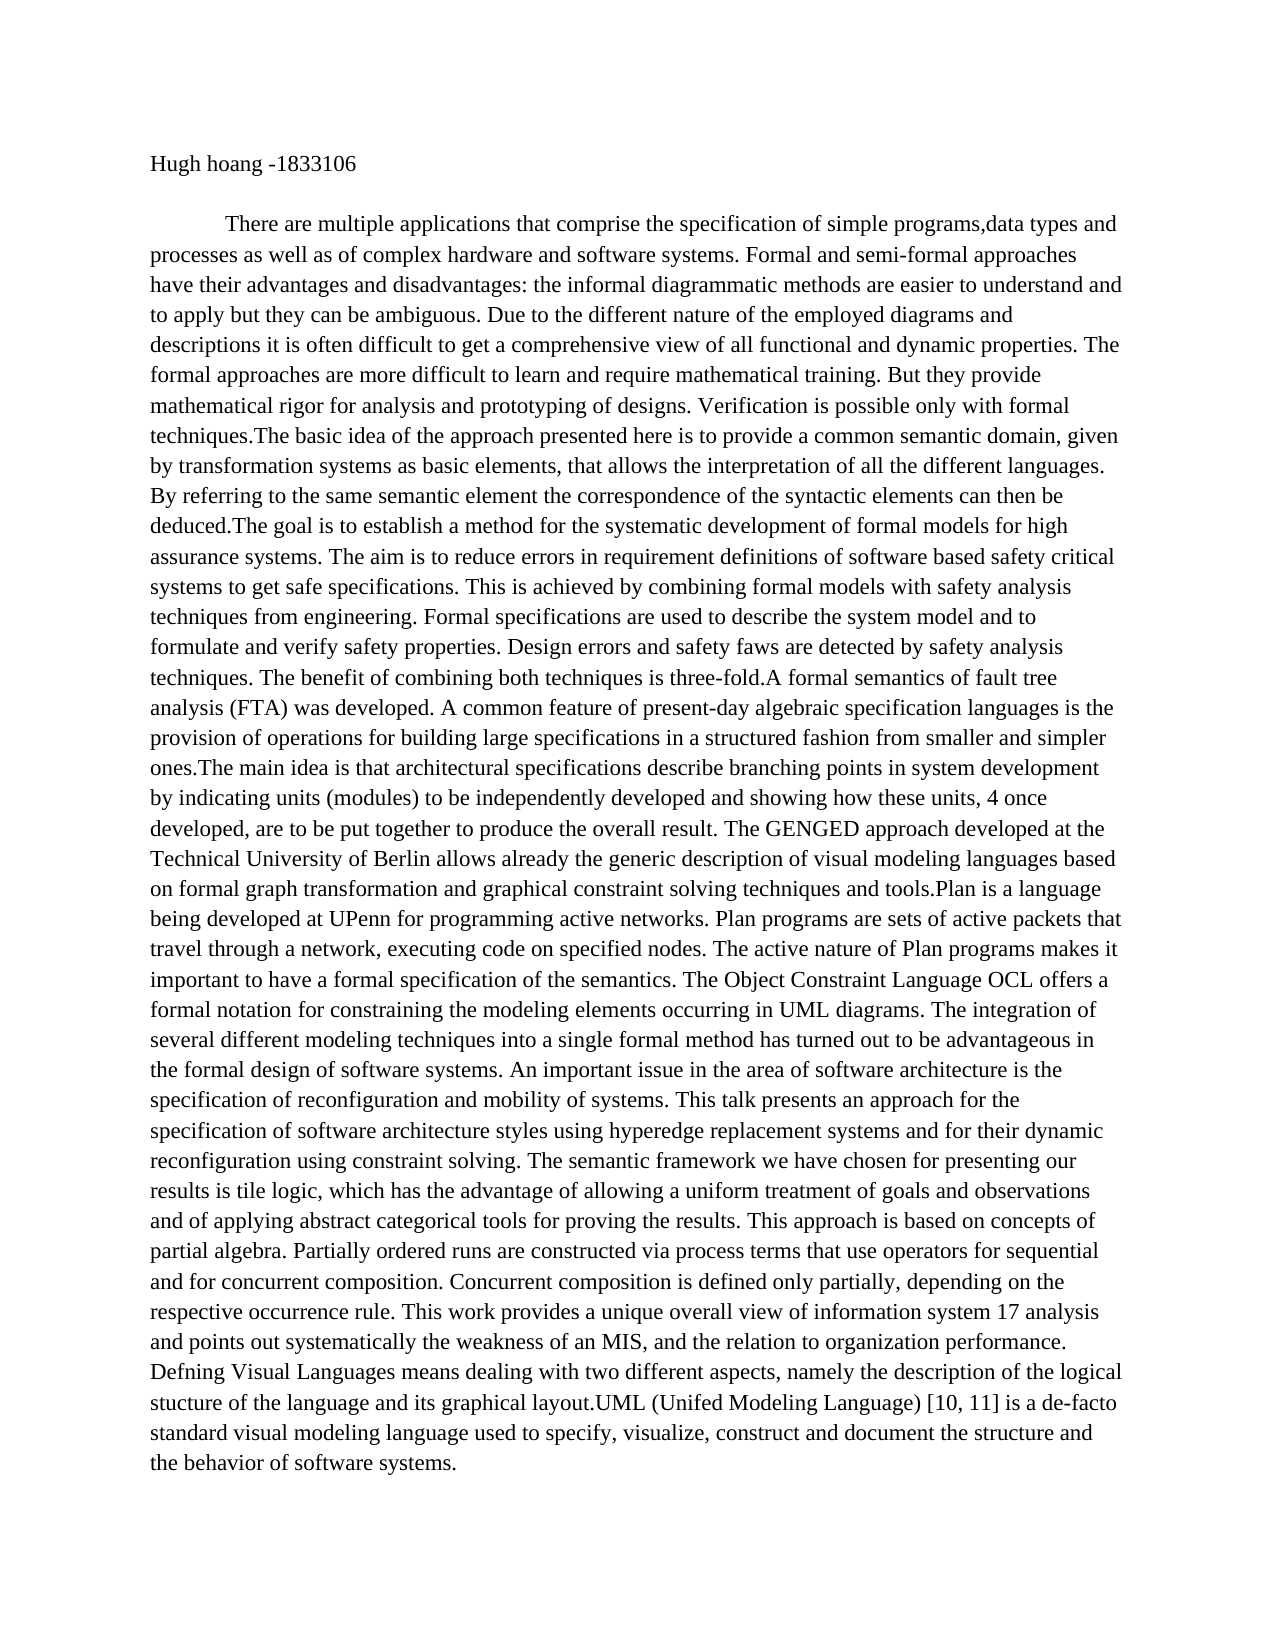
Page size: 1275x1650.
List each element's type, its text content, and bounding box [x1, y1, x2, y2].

text Hugh hoang -1833106 [150, 150, 1125, 176]
text There are multiple applications that comprise the specification of simple programs,data types and processes as well as of complex hardware and software systems. Formal and semi-formal approaches have their advantages and disadvantages: the informal diagrammatic methods are easier to understand and to apply but they can be ambiguous. Due to the different nature of the employed diagrams and descriptions it is often difficult to get a comprehensive view of all functional and dynamic properties. The formal approaches are more difficult to learn and require mathematical training. But they provide mathematical rigor for analysis and prototyping of designs. Verification is possible only with formal techniques.The basic idea of the approach presented here is to provide a common semantic domain, given by transformation systems as basic elements, that allows the interpretation of all the different languages. By referring to the same semantic element the correspondence of the syntactic elements can then be deduced.The goal is to establish a method for the systematic development of formal models for high assurance systems. The aim is to reduce errors in requirement definitions of software based safety critical systems to get safe specifications. This is achieved by combining formal models with safety analysis techniques from engineering. Formal specifications are used to describe the system model and to formulate and verify safety properties. Design errors and safety faws are detected by safety analysis techniques. The benefit of combining both techniques is three-fold.A formal semantics of fault tree analysis (FTA) was developed. A common feature of present-day algebraic specification languages is the provision of operations for building large specifications in a structured fashion from smaller and simpler ones.The main idea is that architectural specifications describe branching points in system development by indicating units (modules) to be independently developed and showing how these units, 4 once developed, are to be put together to produce the overall result. The GENGED approach developed at the Technical University of Berlin allows already the generic description of visual modeling languages based on formal graph transformation and graphical constraint solving techniques and tools.Plan is a language being developed at UPenn for programming active networks. Plan programs are sets of active packets that travel through a network, executing code on specified nodes. The active nature of Plan programs makes it important to have a formal specification of the semantics. The Object Constraint Language OCL offers a formal notation for constraining the modeling elements occurring in UML diagrams. The integration of several different modeling techniques into a single formal method has turned out to be advantageous in the formal design of software systems. An important issue in the area of software architecture is the specification of reconfiguration and mobility of systems. This talk presents an approach for the specification of software architecture styles using hyperedge replacement systems and for their dynamic reconfiguration using constraint solving. The semantic framework we have chosen for presenting our results is tile logic, which has the advantage of allowing a uniform treatment of goals and observations and of applying abstract categorical tools for proving the results. This approach is based on concepts of partial algebra. Partially ordered runs are constructed via process terms that use operators for sequential and for concurrent composition. Concurrent composition is defined only partially, depending on the respective occurrence rule. This work provides a unique overall view of information system 17 analysis and points out systematically the weakness of an MIS, and the relation to organization performance. Defning Visual Languages means dealing with two different aspects, namely the description of the logical stucture of the language and its graphical layout.UML (Unifed Modeling Language) [10, 11] is a de-facto standard visual modeling language used to specify, visualize, construct and document the structure and the behavior of software systems. [150, 210, 1125, 1475]
